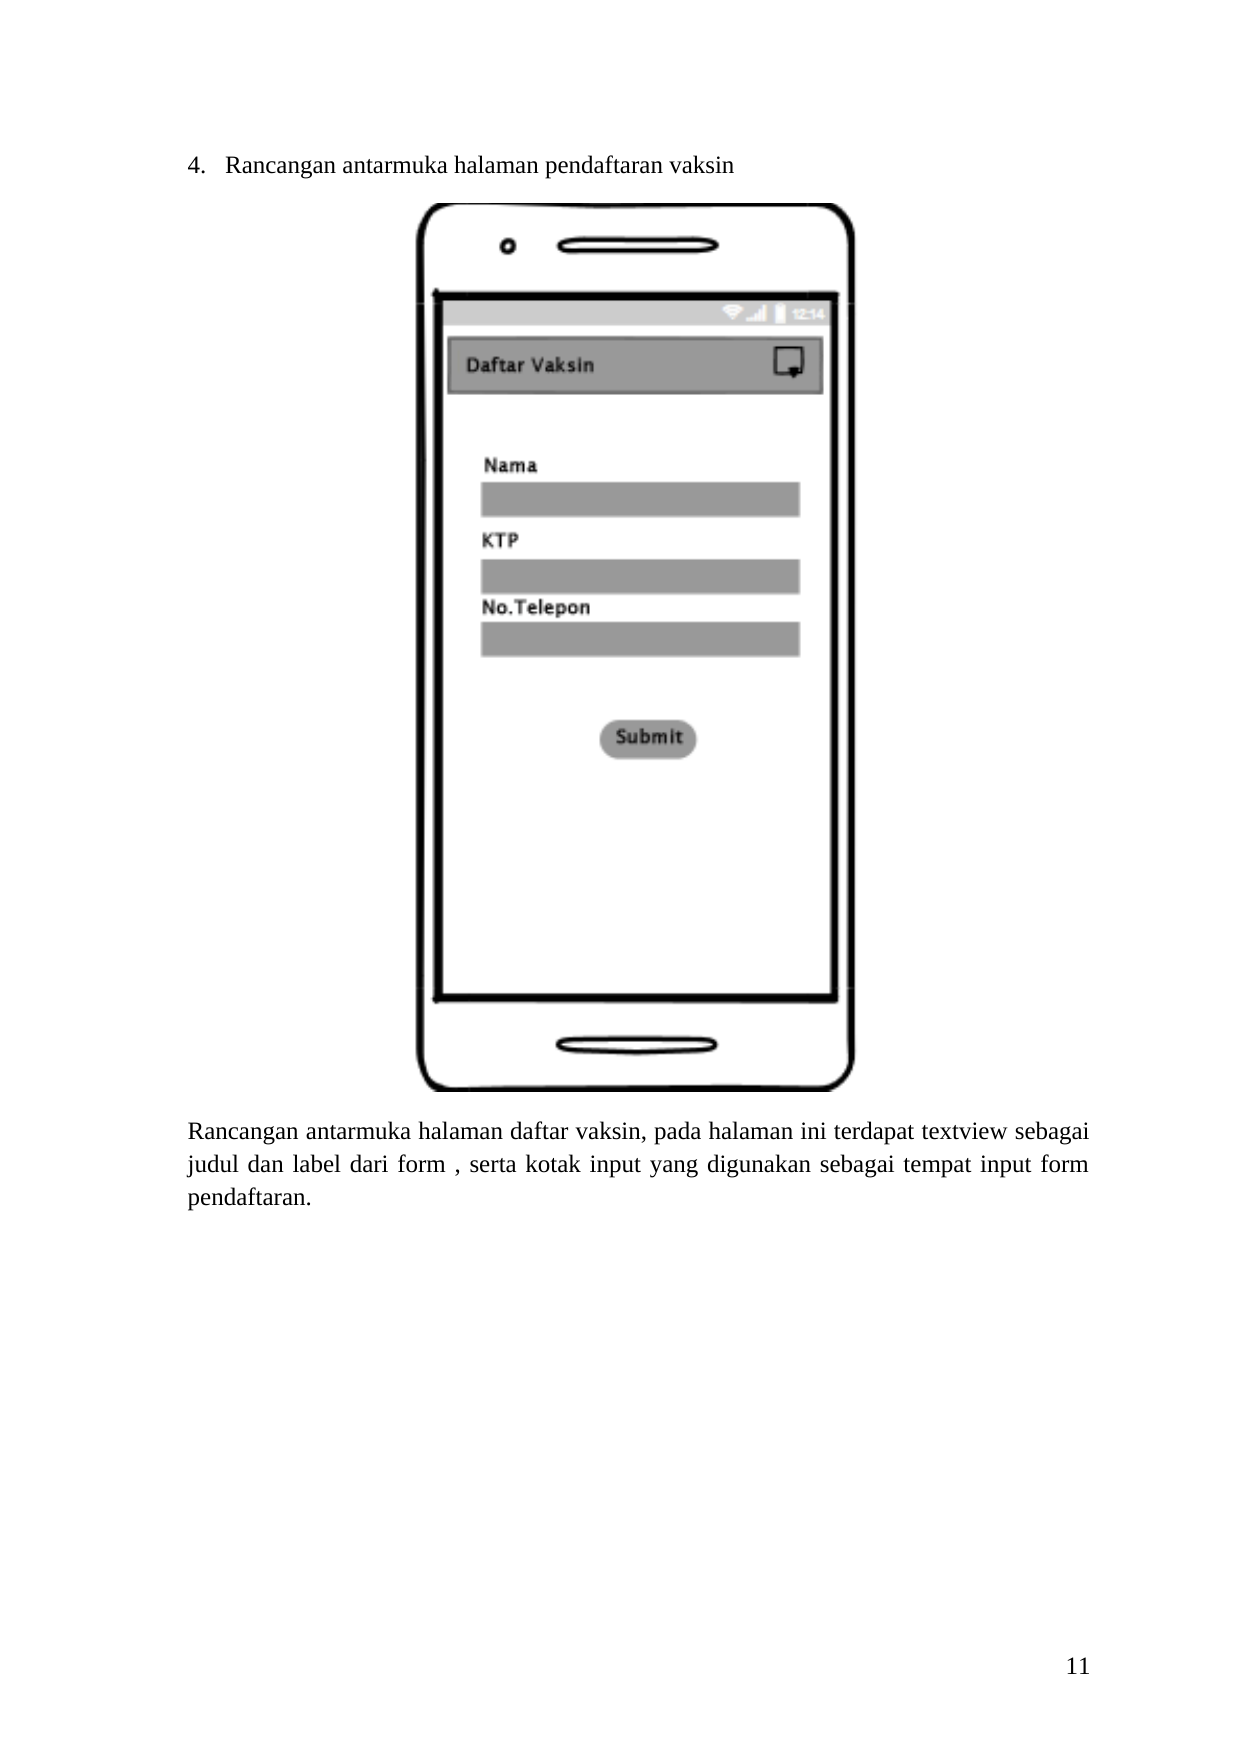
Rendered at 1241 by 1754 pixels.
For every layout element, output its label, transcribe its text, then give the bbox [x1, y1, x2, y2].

list Rancangan antarmuka halaman pendaftaran vaksin [187, 150, 1090, 179]
picture [406, 203, 872, 1092]
text Rancangan antarmuka halaman daftar vaksin, pada halaman ini terdapat textview sebagai judul dan label dari form , serta kotak input yang digunakan sebagai tempat input form pendaftaran. [187, 1116, 1090, 1211]
